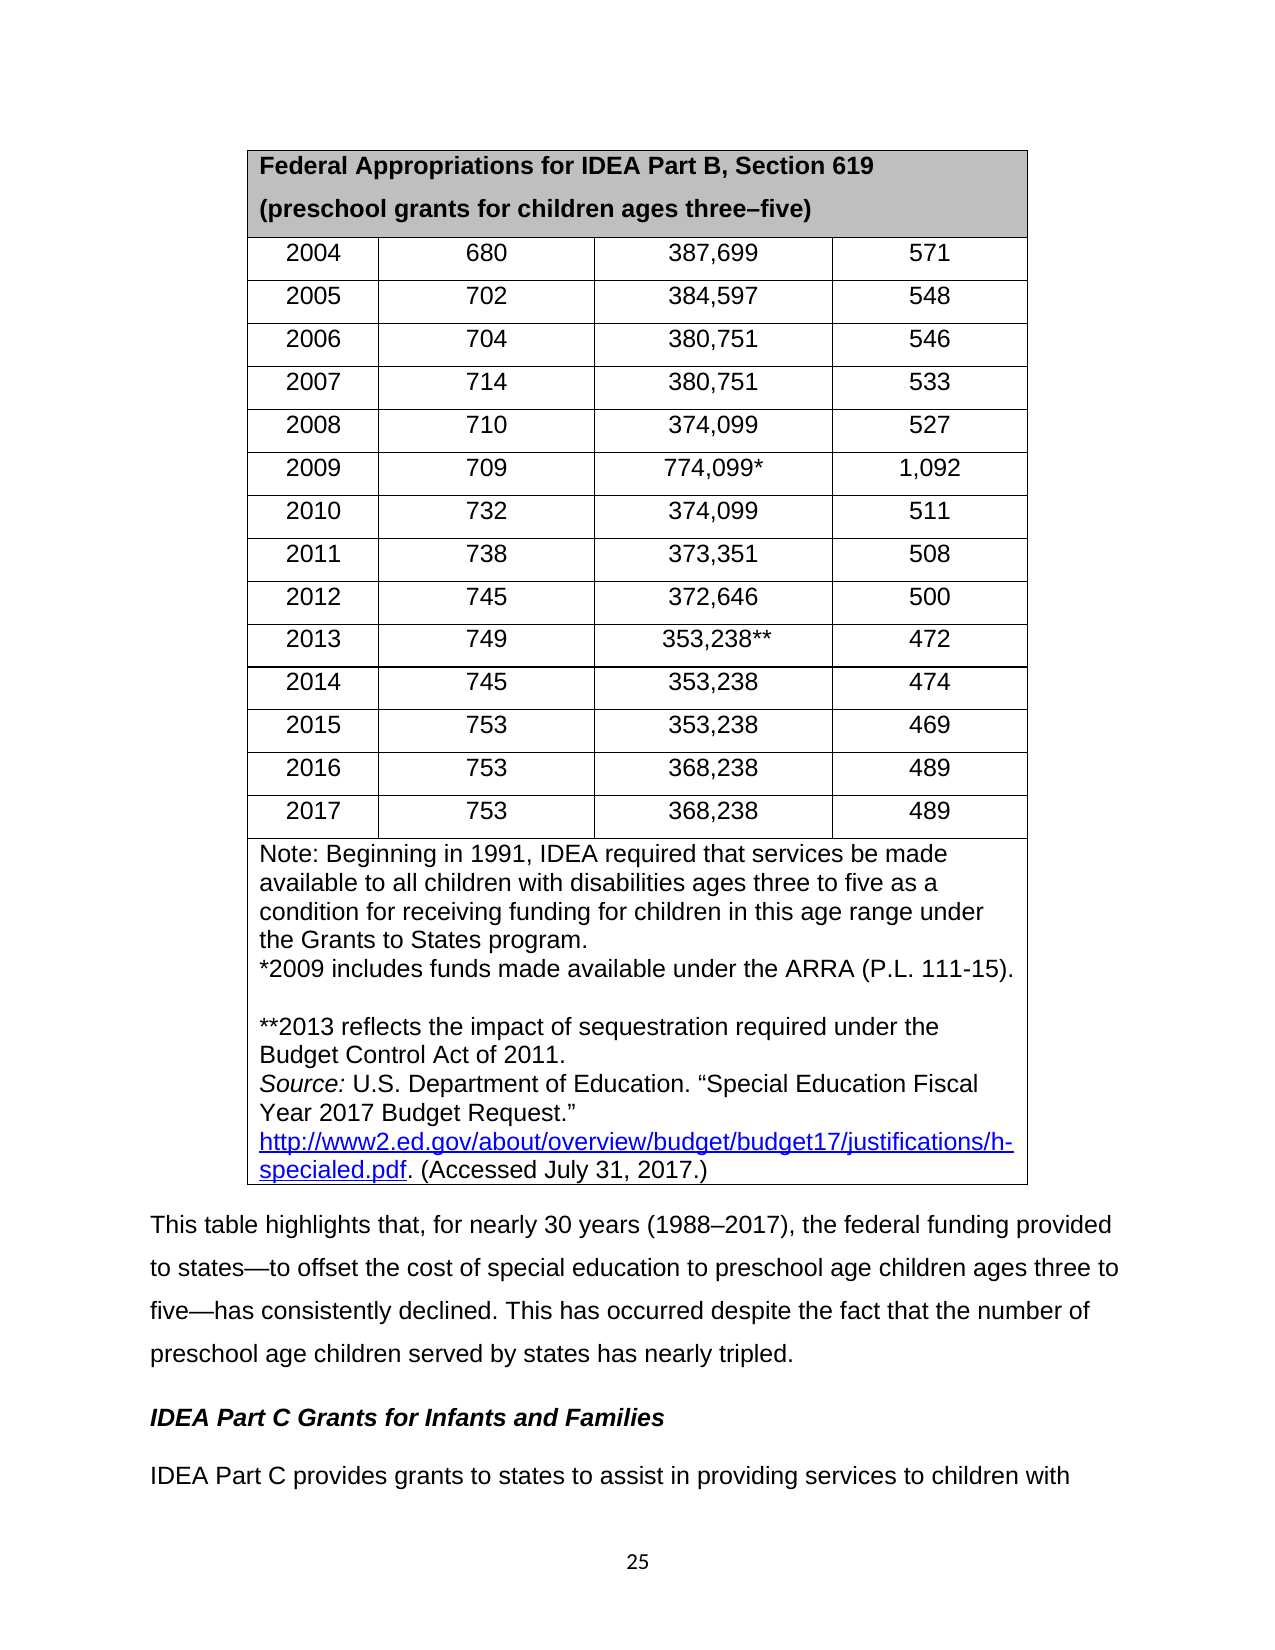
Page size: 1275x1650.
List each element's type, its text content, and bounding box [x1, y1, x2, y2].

text This table highlights that, for nearly 30 years (1988–2017), the federal funding provided to states—to offset the cost of special education to preschool age children ages three to five—has consistently declined. This has occurred despite the fact that the number of preschool age children served by states has nearly tripled. [150, 1210, 1125, 1368]
table_cell 511 [833, 496, 1027, 538]
table_cell 387,699 [595, 238, 832, 280]
table_cell 368,238 [595, 753, 832, 795]
table_cell 353,238 [595, 668, 832, 709]
table_cell 472 [833, 625, 1027, 666]
subtitle IDEA Part C Grants for Infants and Families [150, 1403, 1125, 1432]
table_cell 489 [833, 796, 1027, 838]
table_cell Note: Beginning in 1991, IDEA required that services be made available to all children with disabilities ages three to five as a condition for receiving funding for children in this age range under the Grants to States program. *2009 includes funds made available under the ARRA (P.L. 111-15). **2013 reflects the impact of sequestration required under the Budget Control Act of 2011. Source: U.S. Department of Education. “Special Education Fiscal Year 2017 Budget Request.” http://www2.ed.gov/about/overview/budget/budget17/justifications/h-specialed.pdf. (Accessed July 31, 2017.) [248, 839, 1027, 1184]
table_cell 704 [379, 324, 594, 366]
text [150, 1461, 1125, 1490]
table_header Federal Appropriations for IDEA Part B, Section 619 (preschool grants for children ages three–five) [248, 151, 1027, 237]
table_cell 2015 [248, 710, 378, 752]
table_cell 548 [833, 281, 1027, 323]
table_cell 353,238 [595, 710, 832, 752]
table_cell 709 [379, 453, 594, 495]
table_cell 745 [379, 668, 594, 709]
table_cell 2010 [248, 496, 378, 538]
table_cell 753 [379, 753, 594, 795]
table_cell 753 [379, 710, 594, 752]
table_cell 374,099 [595, 410, 832, 452]
table_cell 571 [833, 238, 1027, 280]
table_cell 353,238** [595, 625, 832, 666]
table_cell 533 [833, 367, 1027, 409]
table_cell 546 [833, 324, 1027, 366]
table_cell 2004 [248, 238, 378, 280]
table_cell 500 [833, 582, 1027, 623]
table_cell 380,751 [595, 367, 832, 409]
table_cell 2012 [248, 582, 378, 623]
table_cell 380,751 [595, 324, 832, 366]
table_cell 474 [833, 668, 1027, 709]
table_cell 732 [379, 496, 594, 538]
table_cell 680 [379, 238, 594, 280]
table_cell 2007 [248, 367, 378, 409]
table_cell 714 [379, 367, 594, 409]
table_cell 527 [833, 410, 1027, 452]
table_cell 1,092 [833, 453, 1027, 495]
table_cell 774,099* [595, 453, 832, 495]
table_cell 749 [379, 625, 594, 666]
table_cell 2008 [248, 410, 378, 452]
table_cell 384,597 [595, 281, 832, 323]
table_cell 2006 [248, 324, 378, 366]
table_cell 489 [833, 753, 1027, 795]
table_cell 368,238 [595, 796, 832, 838]
table_cell 374,099 [595, 496, 832, 538]
table_cell 2013 [248, 625, 378, 666]
table_cell 2014 [248, 668, 378, 709]
table_cell 702 [379, 281, 594, 323]
table_cell 2017 [248, 796, 378, 838]
table_cell 2016 [248, 753, 378, 795]
table_cell 745 [379, 582, 594, 623]
table_cell 2011 [248, 539, 378, 581]
table_cell 710 [379, 410, 594, 452]
table_cell 372,646 [595, 582, 832, 623]
table_cell 2005 [248, 281, 378, 323]
table_cell 2009 [248, 453, 378, 495]
table_cell 738 [379, 539, 594, 581]
table_cell 508 [833, 539, 1027, 581]
table_cell 469 [833, 710, 1027, 752]
table_cell 753 [379, 796, 594, 838]
table_cell 373,351 [595, 539, 832, 581]
